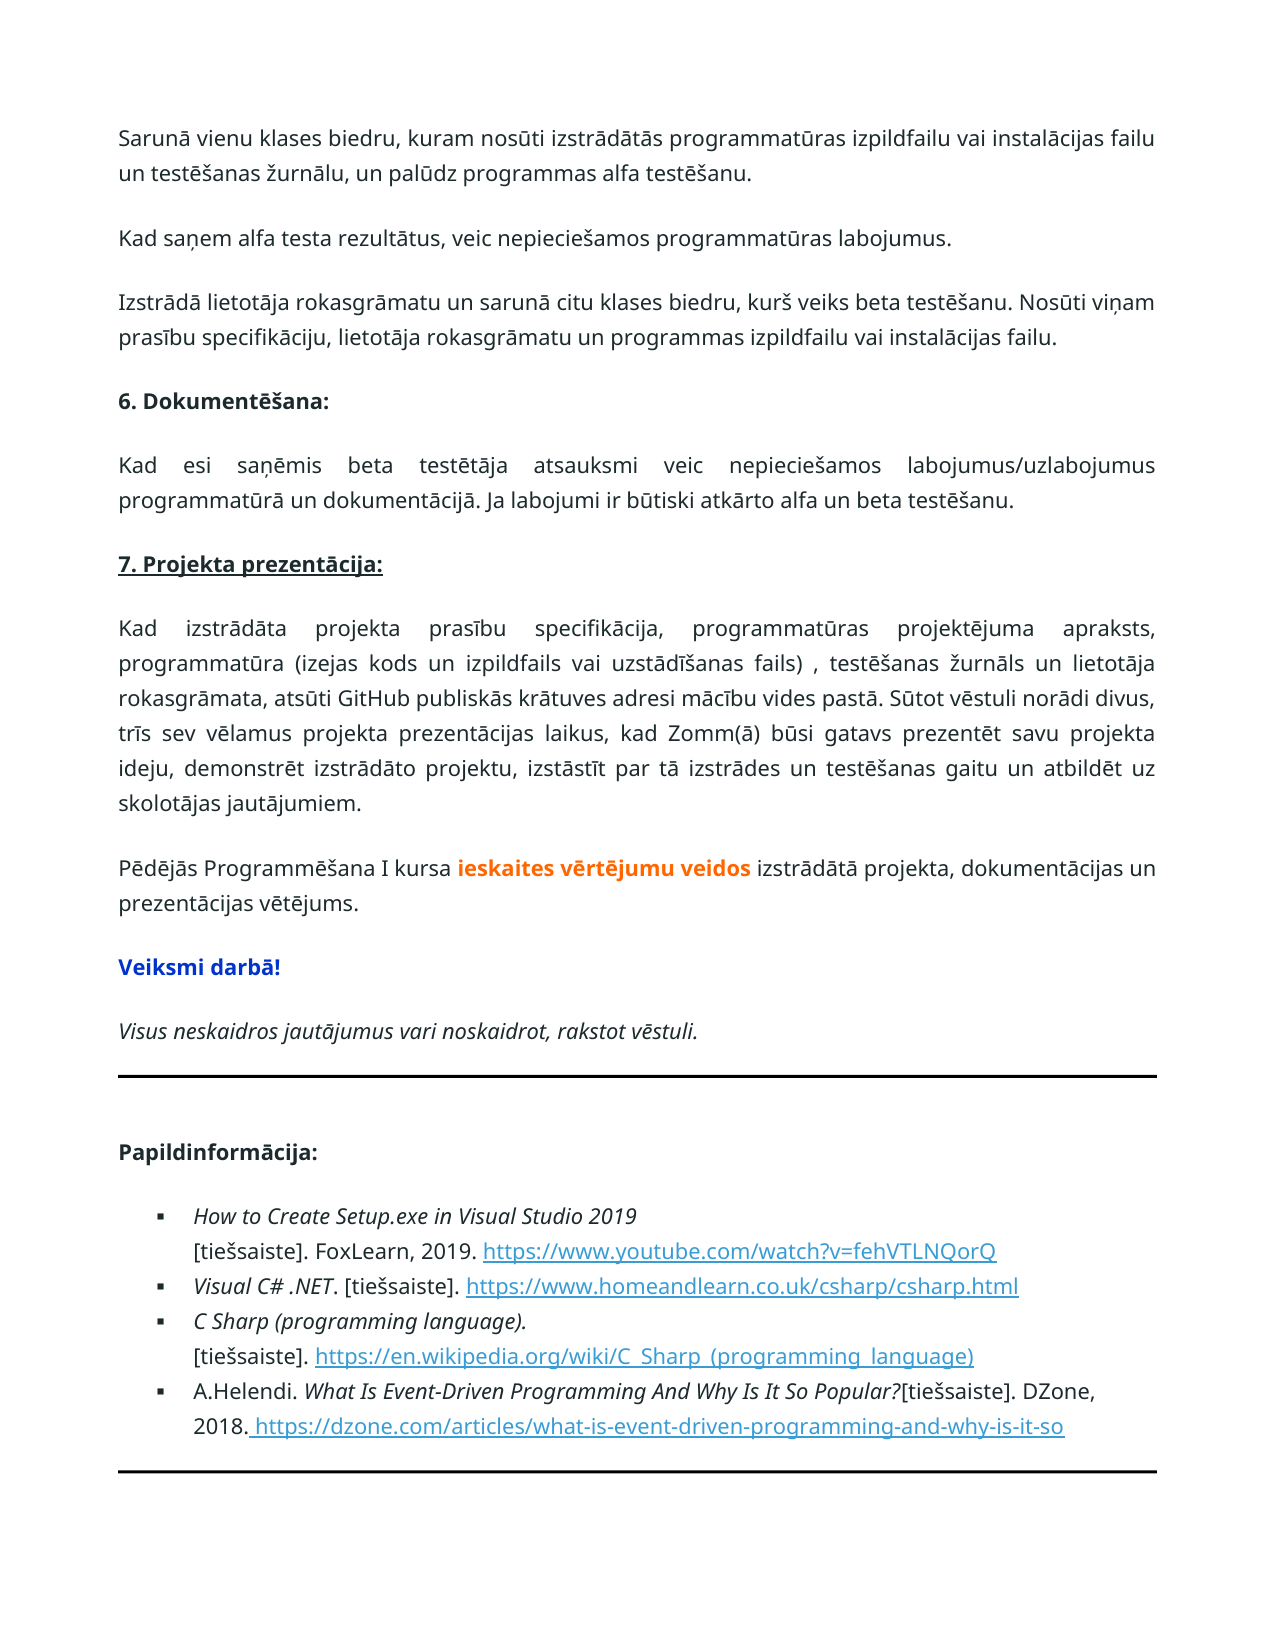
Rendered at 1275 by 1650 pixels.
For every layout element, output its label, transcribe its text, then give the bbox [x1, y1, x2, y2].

text Pēdējās Programmēšana I kursa ieskaites vērtējumu veidos izstrādātā projekta, dokumentācijas un prezentācijas vētējums. [118, 847, 1157, 917]
text Kad izstrādāta projekta prasību specifikācija, programmatūras projektējuma apraksts, programmatūra (izejas kods un izpildfails vai uzstādīšanas fails) , testēšanas žurnāls un lietotāja rokasgrāmata, atsūti GitHub publiskās krātuves adresi mācību vides pastā. Sūtot vēstuli norādi divus, trīs sev vēlamus projekta prezentācijas laikus, kad Zomm(ā) būsi gatavs prezentēt savu projekta ideju, demonstrēt izstrādāto projektu, izstāstīt par tā izstrādes un testēšanas gaitu un atbildēt uz skolotājas jautājumiem. [118, 608, 1157, 818]
text Sarunā vienu klases biedru, kuram nosūti izstrādātās programmatūras izpildfailu vai instalācijas failu un testēšanas žurnālu, un palūdz programmas alfa testēšanu. [118, 118, 1157, 188]
text Papildinformācija: [118, 1132, 1157, 1167]
text Visus neskaidros jautājumus vari noskaidrot, rakstot vēstuli. [118, 1011, 1157, 1046]
list A.Helendi. What Is Event-Driven Programming And Why Is It So Popular?[tiešsaiste]. DZone, 2018. https://dzone.com/articles/what-is-event-driven-programming-and-why-is-it-so [156, 1371, 1157, 1441]
list How to Create Setup.exe in Visual Studio 2019 [tiešsaiste]. FoxLearn, 2019. https://www.youtube.com/watch?v=fehVTLNQorQ [156, 1196, 1157, 1266]
text Kad esi saņēmis beta testētāja atsauksmi veic nepieciešamos labojumus/uzlabojumus programmatūrā un dokumentācijā. Ja labojumi ir būtiski atkārto alfa un beta testēšanu. [118, 445, 1157, 515]
text Izstrādā lietotāja rokasgrāmatu un sarunā citu klases biedru, kurš veiks beta testēšanu. Nosūti viņam prasību specifikāciju, lietotāja rokasgrāmatu un programmas izpildfailu vai instalācijas failu. [118, 281, 1157, 351]
list C Sharp (programming language).[tiešsaiste]. https://en.wikipedia.org/wiki/C_Sharp_(programming_language) [156, 1301, 1157, 1371]
text 7. Projekta prezentācija: [118, 544, 1157, 579]
text Veiksmi darbā! [118, 946, 1157, 981]
list Visual C# .NET. [tiešsaiste]. https://www.homeandlearn.co.uk/csharp/csharp.html [156, 1266, 1157, 1301]
text Kad saņem alfa testa rezultātus, veic nepieciešamos programmatūras labojumus. [118, 217, 1157, 252]
text 6. Dokumentēšana: [118, 381, 1157, 416]
